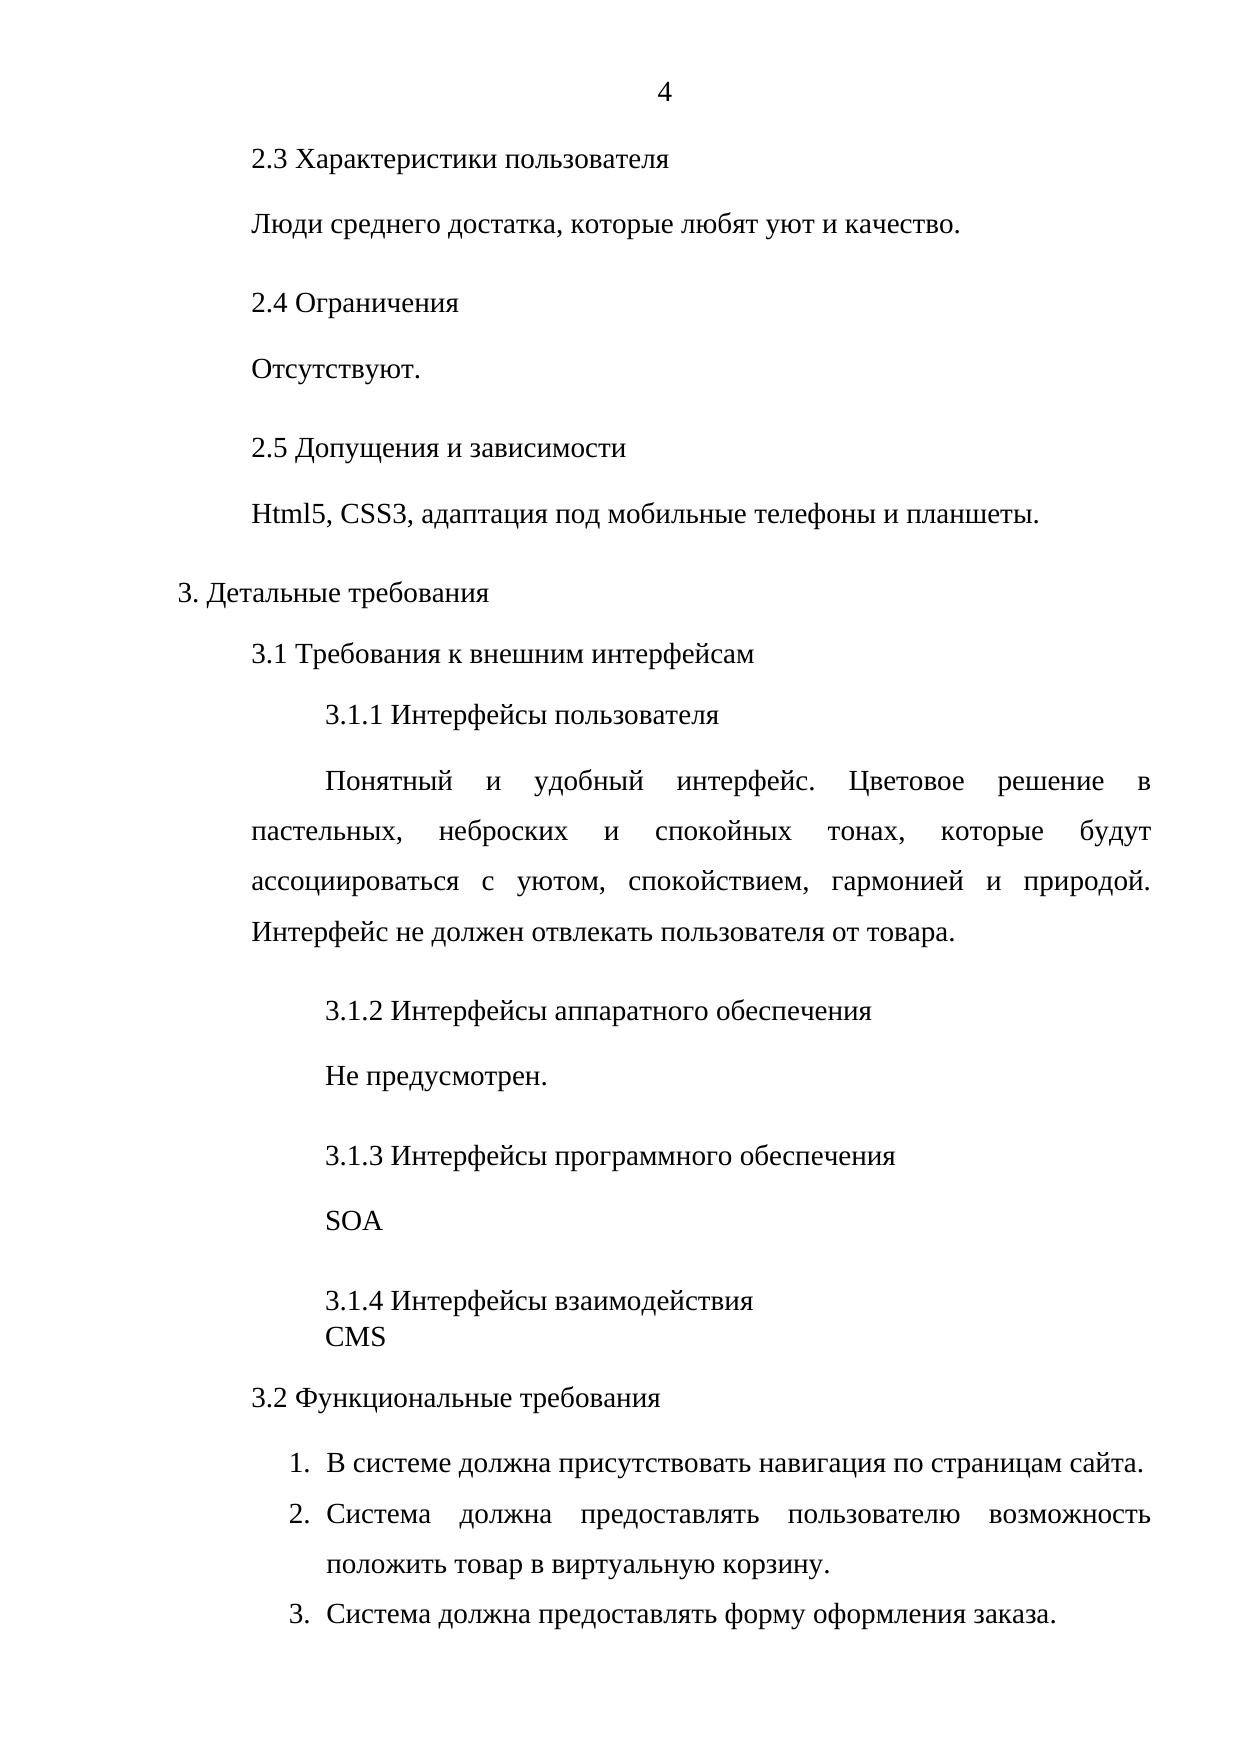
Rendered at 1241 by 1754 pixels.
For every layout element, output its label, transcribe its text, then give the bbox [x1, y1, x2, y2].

list В системе должна присутствовать навигация по страницам сайта. [288, 1445, 1152, 1479]
list Система должна предоставлять форму оформления заказа. [288, 1596, 1152, 1630]
subtitle 3.1.3 Интерфейсы программного обеспечения [251, 1138, 1152, 1172]
subtitle 3. Детальные требования [177, 575, 1152, 609]
subtitle 3.2 Функциональные требования [177, 1380, 1152, 1414]
list Система должна предоставлять пользователю возможность положить товар в виртуальную корзину. [288, 1496, 1152, 1579]
subtitle 2.4 Ограничения [177, 286, 1152, 319]
text SOA [251, 1203, 1152, 1237]
text Люди среднего достатка, которые любят уют и качество. [177, 206, 1152, 240]
subtitle 3.1.2 Интерфейсы аппаратного обеспечения [251, 993, 1152, 1027]
subtitle 2.5 Допущения и зависимости [177, 430, 1152, 464]
subtitle 2.3 Характеристики пользователя [177, 141, 1152, 174]
subtitle 3.1.1 Интерфейсы пользователя [251, 697, 1152, 731]
subtitle 3.1.4 Интерфейсы взаимодействия [251, 1283, 1152, 1316]
text Отсутствуют. [177, 351, 1152, 384]
text Html5, CSS3, адаптация под мобильные телефоны и планшеты. [177, 496, 1152, 529]
text Понятный и удобный интерфейс. Цветовое решение в пастельных, неброских и спокойных тонах, которые будут ассоциироваться с уютом, спокойствием, гармонией и природой. Интерфейс не должен отвлекать пользователя от товара. [251, 763, 1152, 947]
subtitle 3.1 Требования к внешним интерфейсам [177, 636, 1152, 670]
text Не предусмотрен. [251, 1058, 1152, 1092]
text CMS [177, 1319, 1152, 1352]
